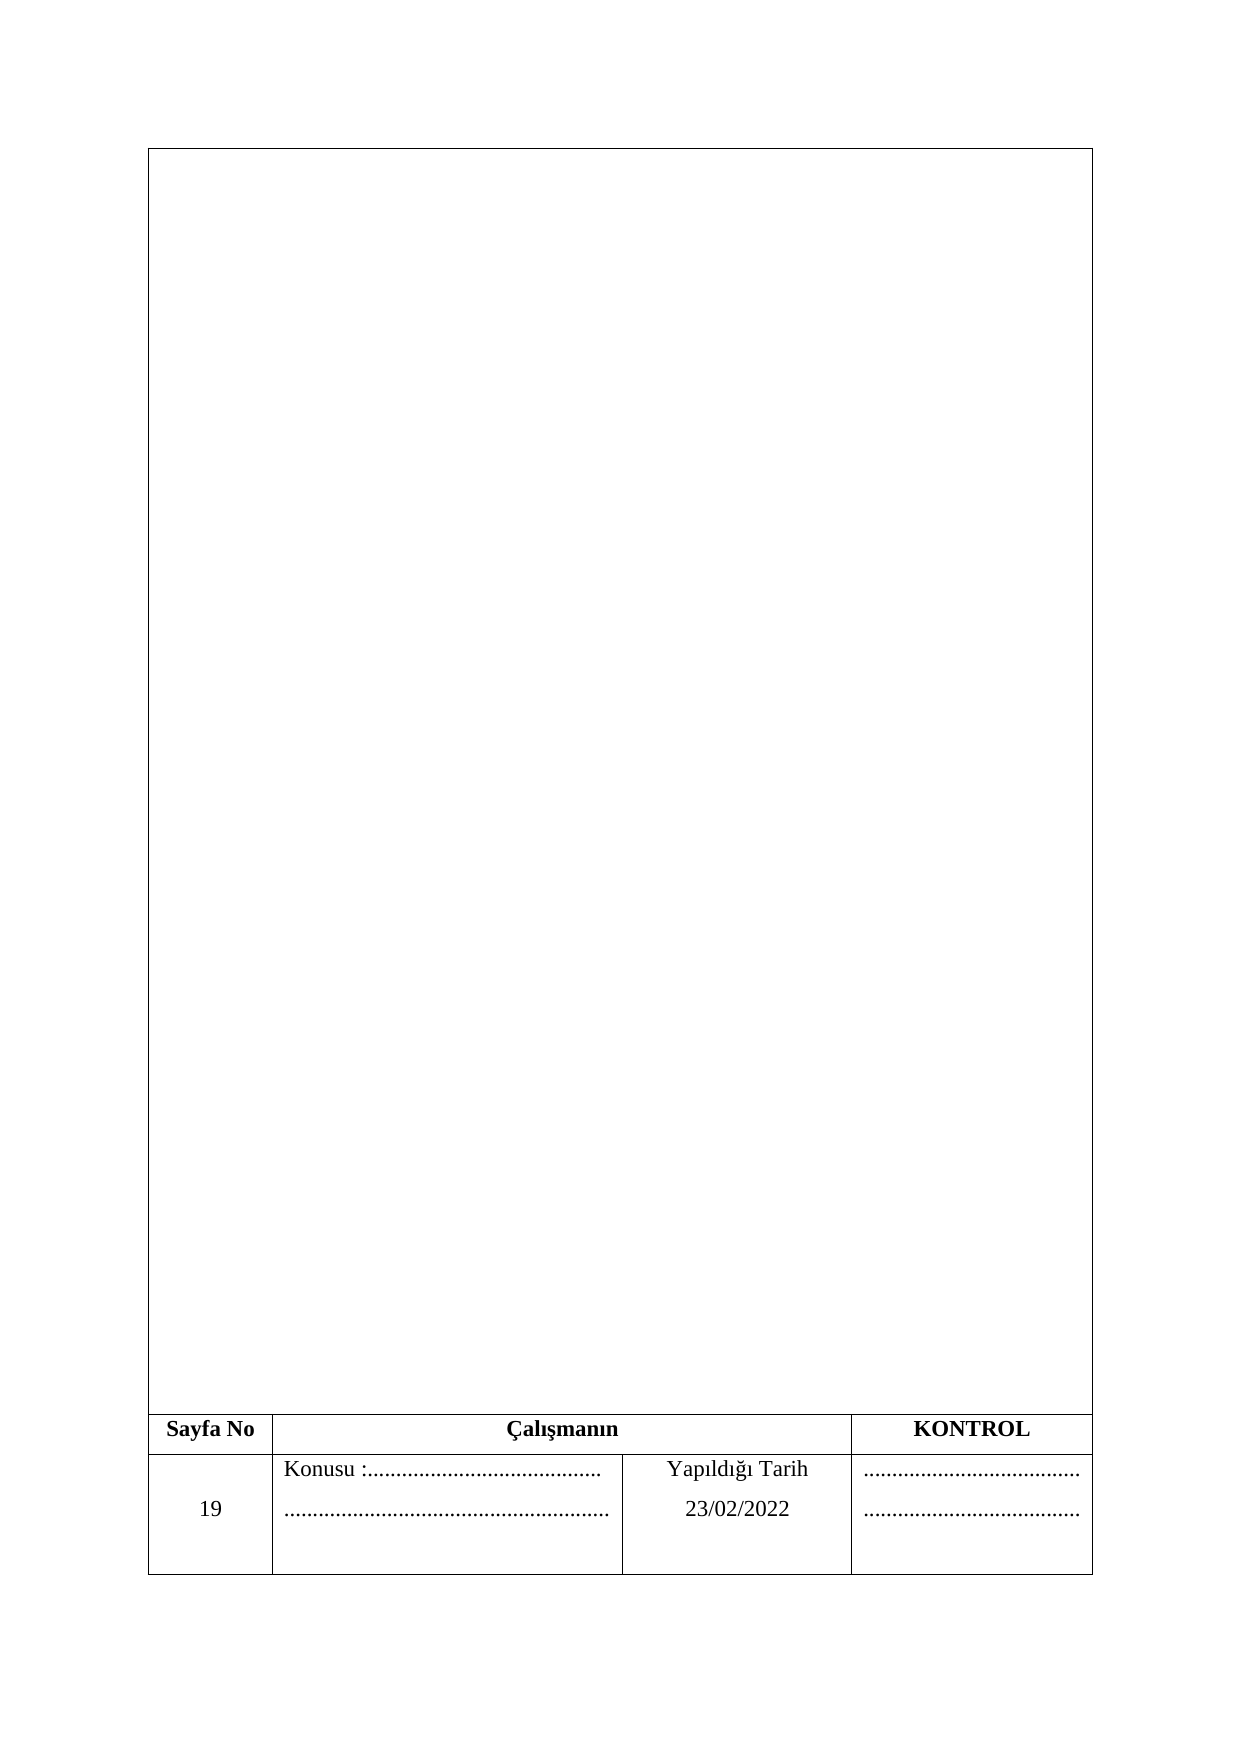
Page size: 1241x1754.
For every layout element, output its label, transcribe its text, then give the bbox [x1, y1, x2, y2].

table_header [149, 149, 1092, 1414]
table_cell 19 [149, 1455, 272, 1574]
table_cell Yapıldığı Tarih 23/02/2022 [623, 1455, 851, 1574]
table_cell KONTROL [852, 1415, 1092, 1454]
table_cell ...................................... ...................................... [852, 1455, 1092, 1574]
table_cell Çalışmanın [273, 1415, 851, 1454]
table_cell Sayfa No [149, 1415, 272, 1454]
table_cell Konusu :......................................... ......................................................... [273, 1455, 622, 1574]
